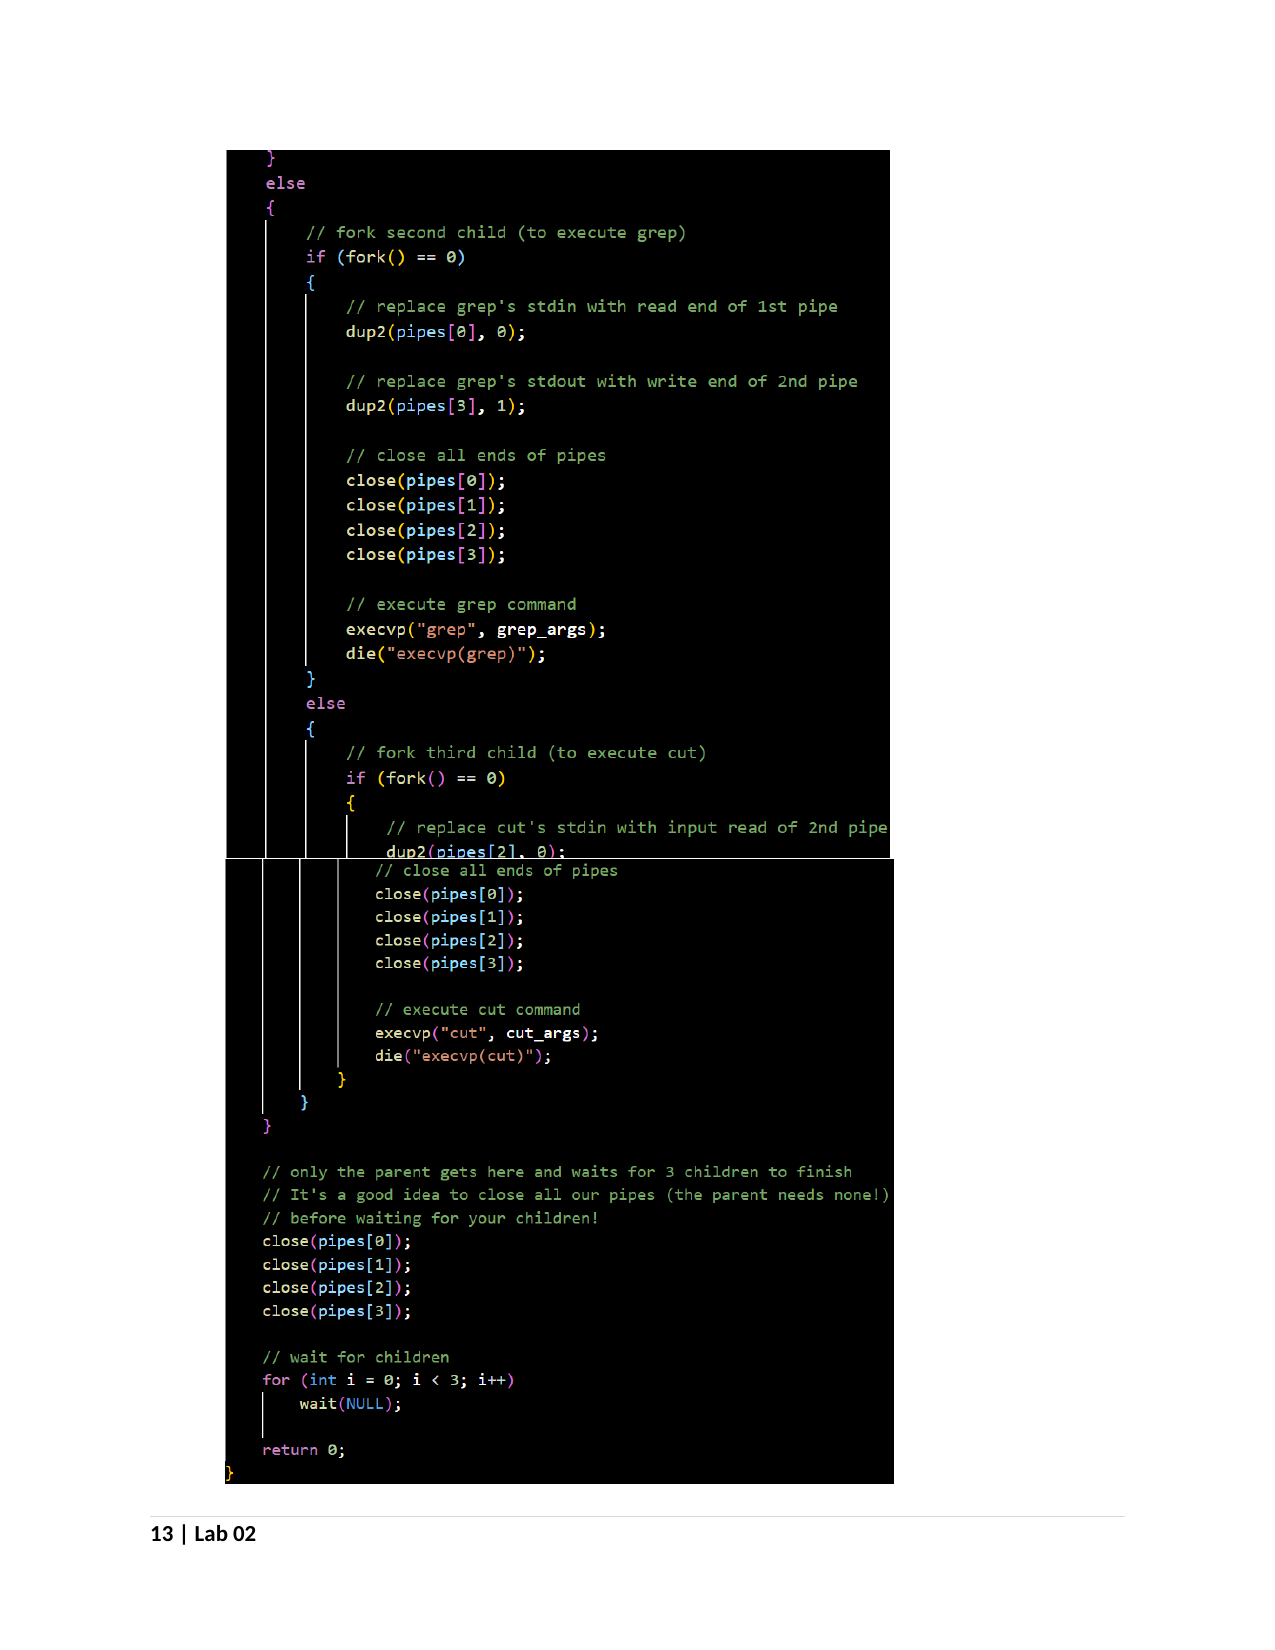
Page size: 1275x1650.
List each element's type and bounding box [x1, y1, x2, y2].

picture [225, 150, 890, 858]
picture [225, 859, 894, 1484]
